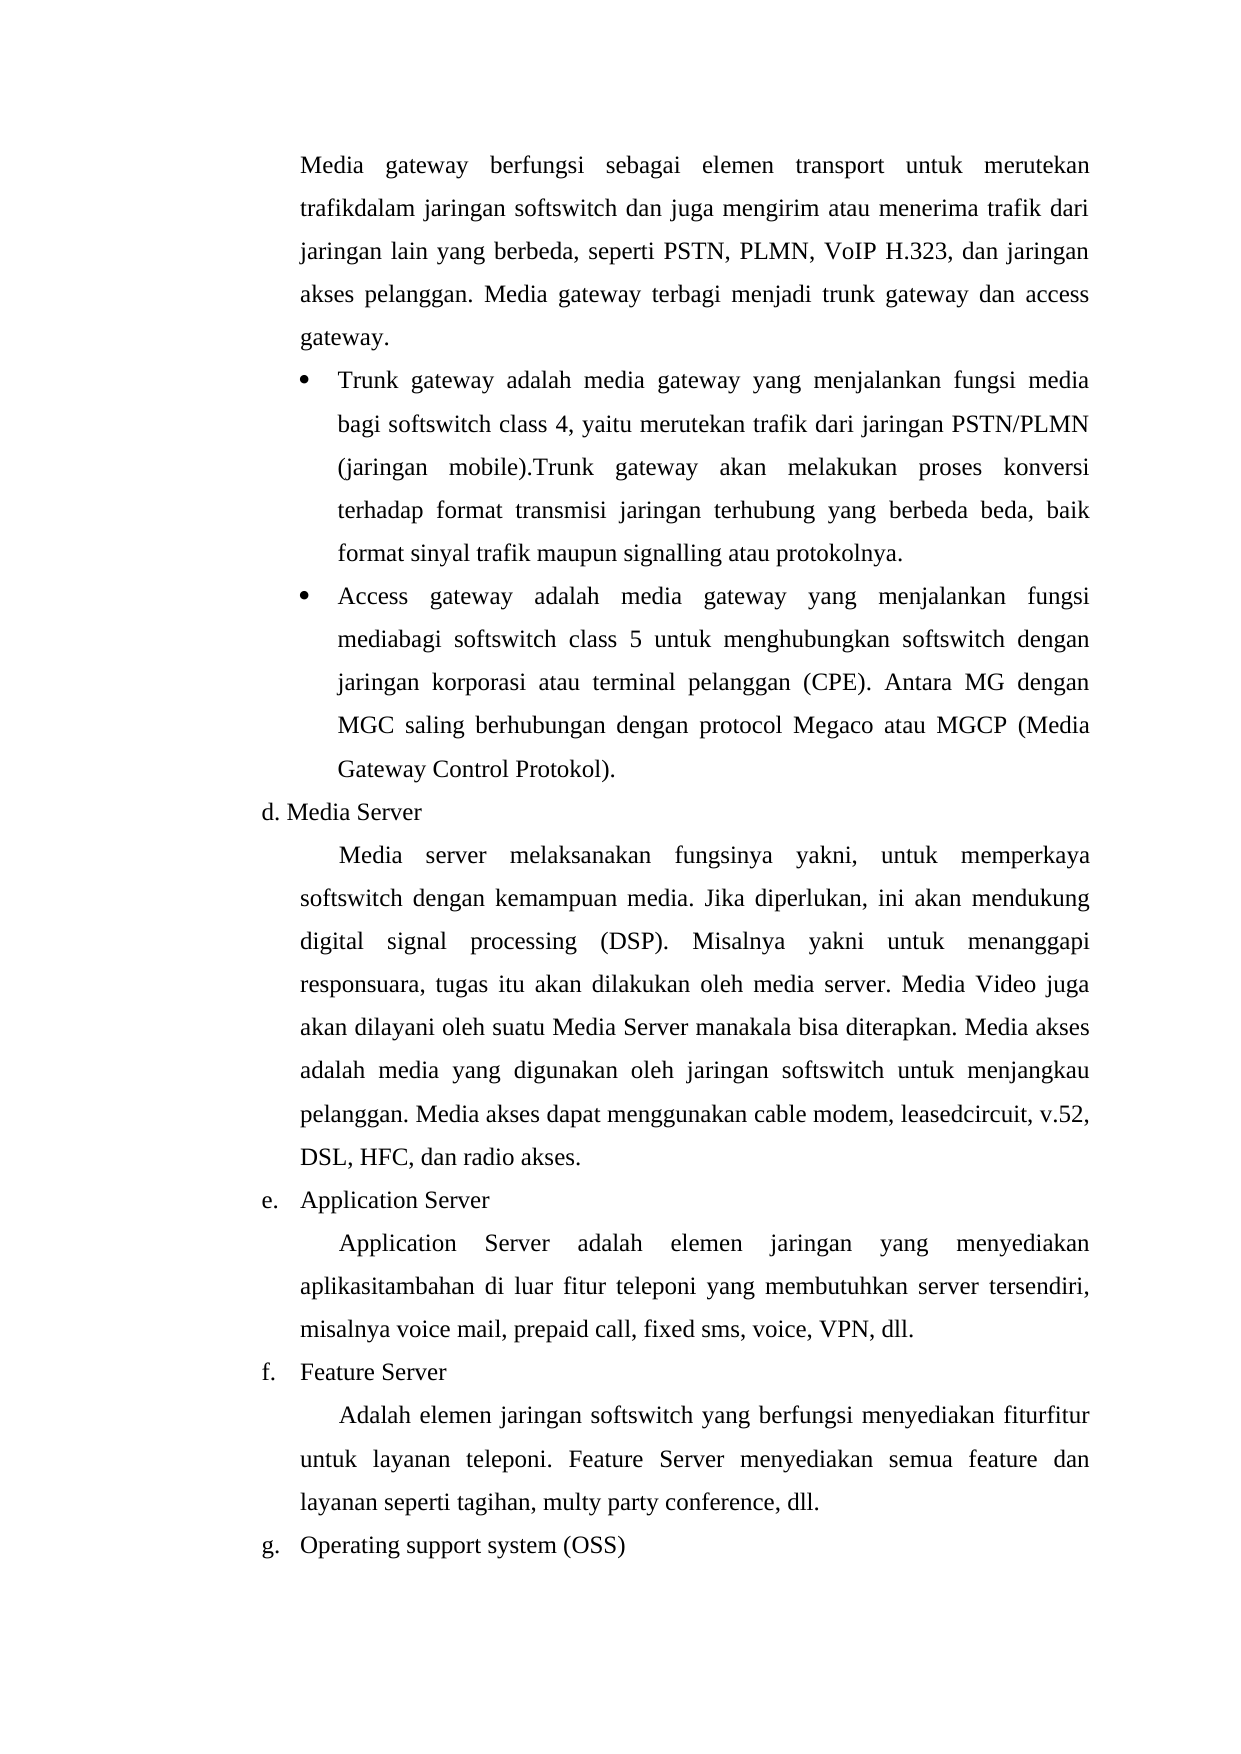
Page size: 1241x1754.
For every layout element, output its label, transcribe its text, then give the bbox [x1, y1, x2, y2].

text Adalah elemen jaringan softswitch yang berfungsi menyediakan fiturfitur untuk layanan teleponi. Feature Server menyediakan semua feature dan layanan seperti tagihan, multy party conference, dll. [300, 1401, 1090, 1516]
text d. Media Server [261, 797, 1090, 826]
text e. Application Server [261, 1185, 1090, 1214]
text Media gateway berfungsi sebagai elemen transport untuk merutekan trafikdalam jaringan softswitch dan juga mengirim atau menerima trafik dari jaringan lain yang berbeda, seperti PSTN, PLMN, VoIP H.323, dan jaringan akses pelanggan. Media gateway terbagi menjadi trunk gateway dan access gateway. [300, 150, 1090, 351]
list Trunk gateway adalah media gateway yang menjalankan fungsi media bagi softswitch class 4, yaitu merutekan trafik dari jaringan PSTN/PLMN (jaringan mobile).Trunk gateway akan melakukan proses konversi terhadap format transmisi jaringan terhubung yang berbeda beda, baik format sinyal trafik maupun signalling atau protokolnya. [300, 366, 1090, 567]
list Access gateway adalah media gateway yang menjalankan fungsi mediabagi softswitch class 5 untuk menghubungkan softswitch dengan jaringan korporasi atau terminal pelanggan (CPE). Antara MG dengan MGC saling berhubungan dengan protocol Megaco atau MGCP (Media Gateway Control Protokol). [300, 581, 1090, 782]
text f. Feature Server [261, 1357, 1090, 1386]
text g. Operating support system (OSS) [261, 1530, 1090, 1559]
text Media server melaksanakan fungsinya yakni, untuk memperkaya softswitch dengan kemampuan media. Jika diperlukan, ini akan mendukung digital signal processing (DSP). Misalnya yakni untuk menanggapi responsuara, tugas itu akan dilakukan oleh media server. Media Video juga akan dilayani oleh suatu Media Server manakala bisa diterapkan. Media akses adalah media yang digunakan oleh jaringan softswitch untuk menjangkau pelanggan. Media akses dapat menggunakan cable modem, leasedcircuit, v.52, DSL, HFC, dan radio akses. [300, 840, 1090, 1171]
text Application Server adalah elemen jaringan yang menyediakan aplikasitambahan di luar fitur teleponi yang membutuhkan server tersendiri, misalnya voice mail, prepaid call, fixed sms, voice, VPN, dll. [300, 1228, 1090, 1343]
